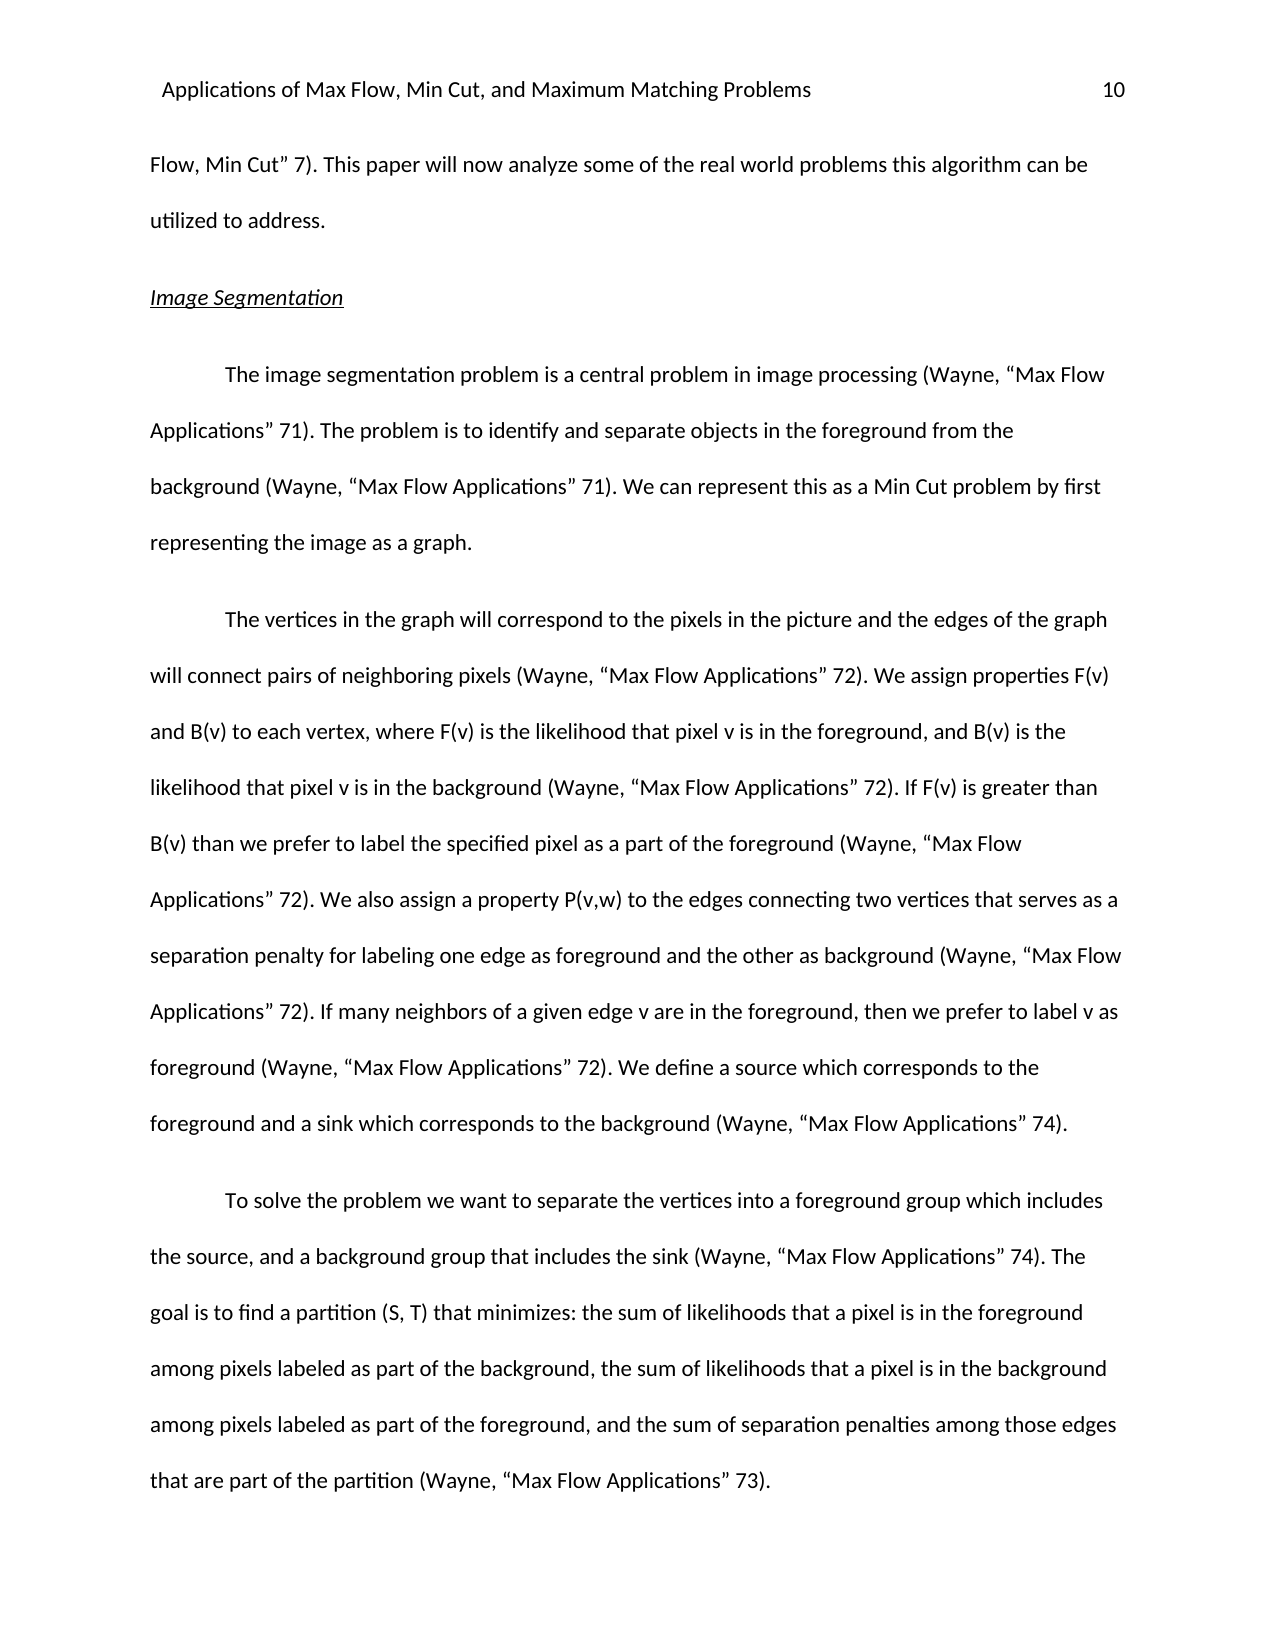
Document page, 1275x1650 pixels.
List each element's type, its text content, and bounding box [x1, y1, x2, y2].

text Image Segmentation [150, 283, 1125, 311]
text To solve the problem we want to separate the vertices into a foreground group which includes the source, and a background group that includes the sink (Wayne, “Max Flow Applications” 74). The goal is to find a partition (S, T) that minimizes: the sum of likelihoods that a pixel is in the foreground among pixels labeled as part of the background, the sum of likelihoods that a pixel is in the background among pixels labeled as part of the foreground, and the sum of separation penalties among those edges that are part of the partition (Wayne, “Max Flow Applications” 73). [150, 1186, 1125, 1494]
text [150, 150, 1125, 234]
text The vertices in the graph will correspond to the pixels in the picture and the edges of the graph will connect pairs of neighboring pixels (Wayne, “Max Flow Applications” 72). We assign properties F(v) and B(v) to each vertex, where F(v) is the likelihood that pixel v is in the foreground, and B(v) is the likelihood that pixel v is in the background (Wayne, “Max Flow Applications” 72). If F(v) is greater than B(v) than we prefer to label the specified pixel as a part of the foreground (Wayne, “Max Flow Applications” 72). We also assign a property P(v,w) to the edges connecting two vertices that serves as a separation penalty for labeling one edge as foreground and the other as background (Wayne, “Max Flow Applications” 72). If many neighbors of a given edge v are in the foreground, then we prefer to label v as foreground (Wayne, “Max Flow Applications” 72). We define a source which corresponds to the foreground and a sink which corresponds to the background (Wayne, “Max Flow Applications” 74). [150, 605, 1125, 1137]
text The image segmentation problem is a central problem in image processing (Wayne, “Max Flow Applications” 71). The problem is to identify and separate objects in the foreground from the background (Wayne, “Max Flow Applications” 71). We can represent this as a Min Cut problem by first representing the image as a graph. [150, 360, 1125, 556]
